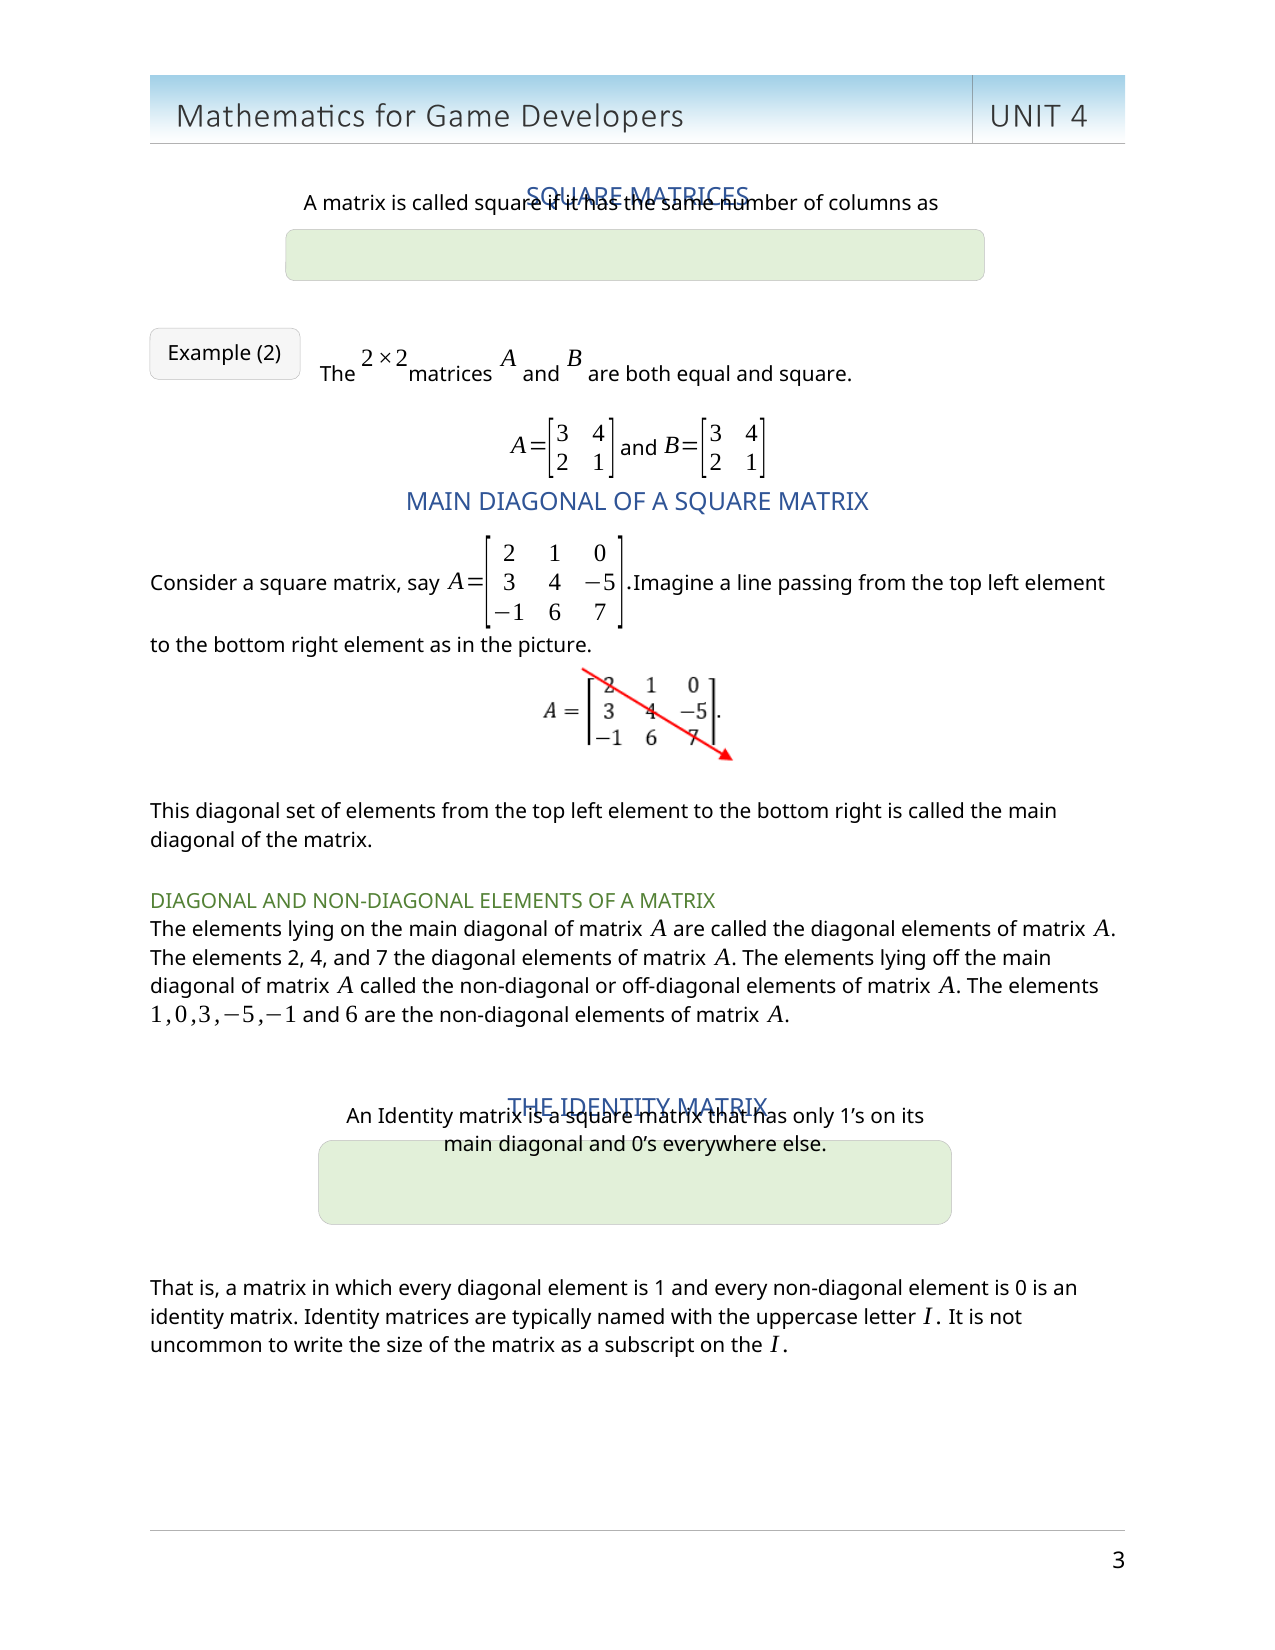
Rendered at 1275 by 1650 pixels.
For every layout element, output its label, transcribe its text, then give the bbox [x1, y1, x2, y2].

picture [150, 1515, 1125, 1544]
subtitle SQUARE MATRICES [150, 178, 1125, 283]
text That is, a matrix in which every diagonal element is 1 and every non-diagonal element is 0 is an identity matrix. Identity matrices are typically named with the uppercase letter It is not uncommon to write the size of the matrix as a subscript on the [150, 1273, 1125, 1359]
text Consider a square matrix, say Imagine a line passing from the top left element to the bottom right element as in the picture. [150, 534, 1125, 659]
text The matrices and are both equal and square. [150, 328, 1125, 388]
picture [536, 658, 739, 769]
subtitle MAIN DIAGONAL OF A SQUARE MATRIX [150, 483, 1125, 517]
subtitle DIAGONAL AND NON-DIAGONAL ELEMENTS OF A MATRIX [150, 886, 1125, 914]
subtitle THE IDENTITY MATRIX [150, 1089, 1125, 1228]
picture [150, 75, 1125, 150]
text and [150, 416, 1125, 479]
text This diagonal set of elements from the top left element to the bottom right is called the main diagonal of the matrix. [150, 797, 1125, 853]
text The elements lying on the main diagonal of matrix are called the diagonal elements of matrix . The elements 2, 4, and 7 the diagonal elements of matrix . The elements lying off the main diagonal of matrix called the non-diagonal or off-diagonal elements of matrix . The elements and are the non-diagonal elements of matrix . [150, 914, 1125, 1028]
